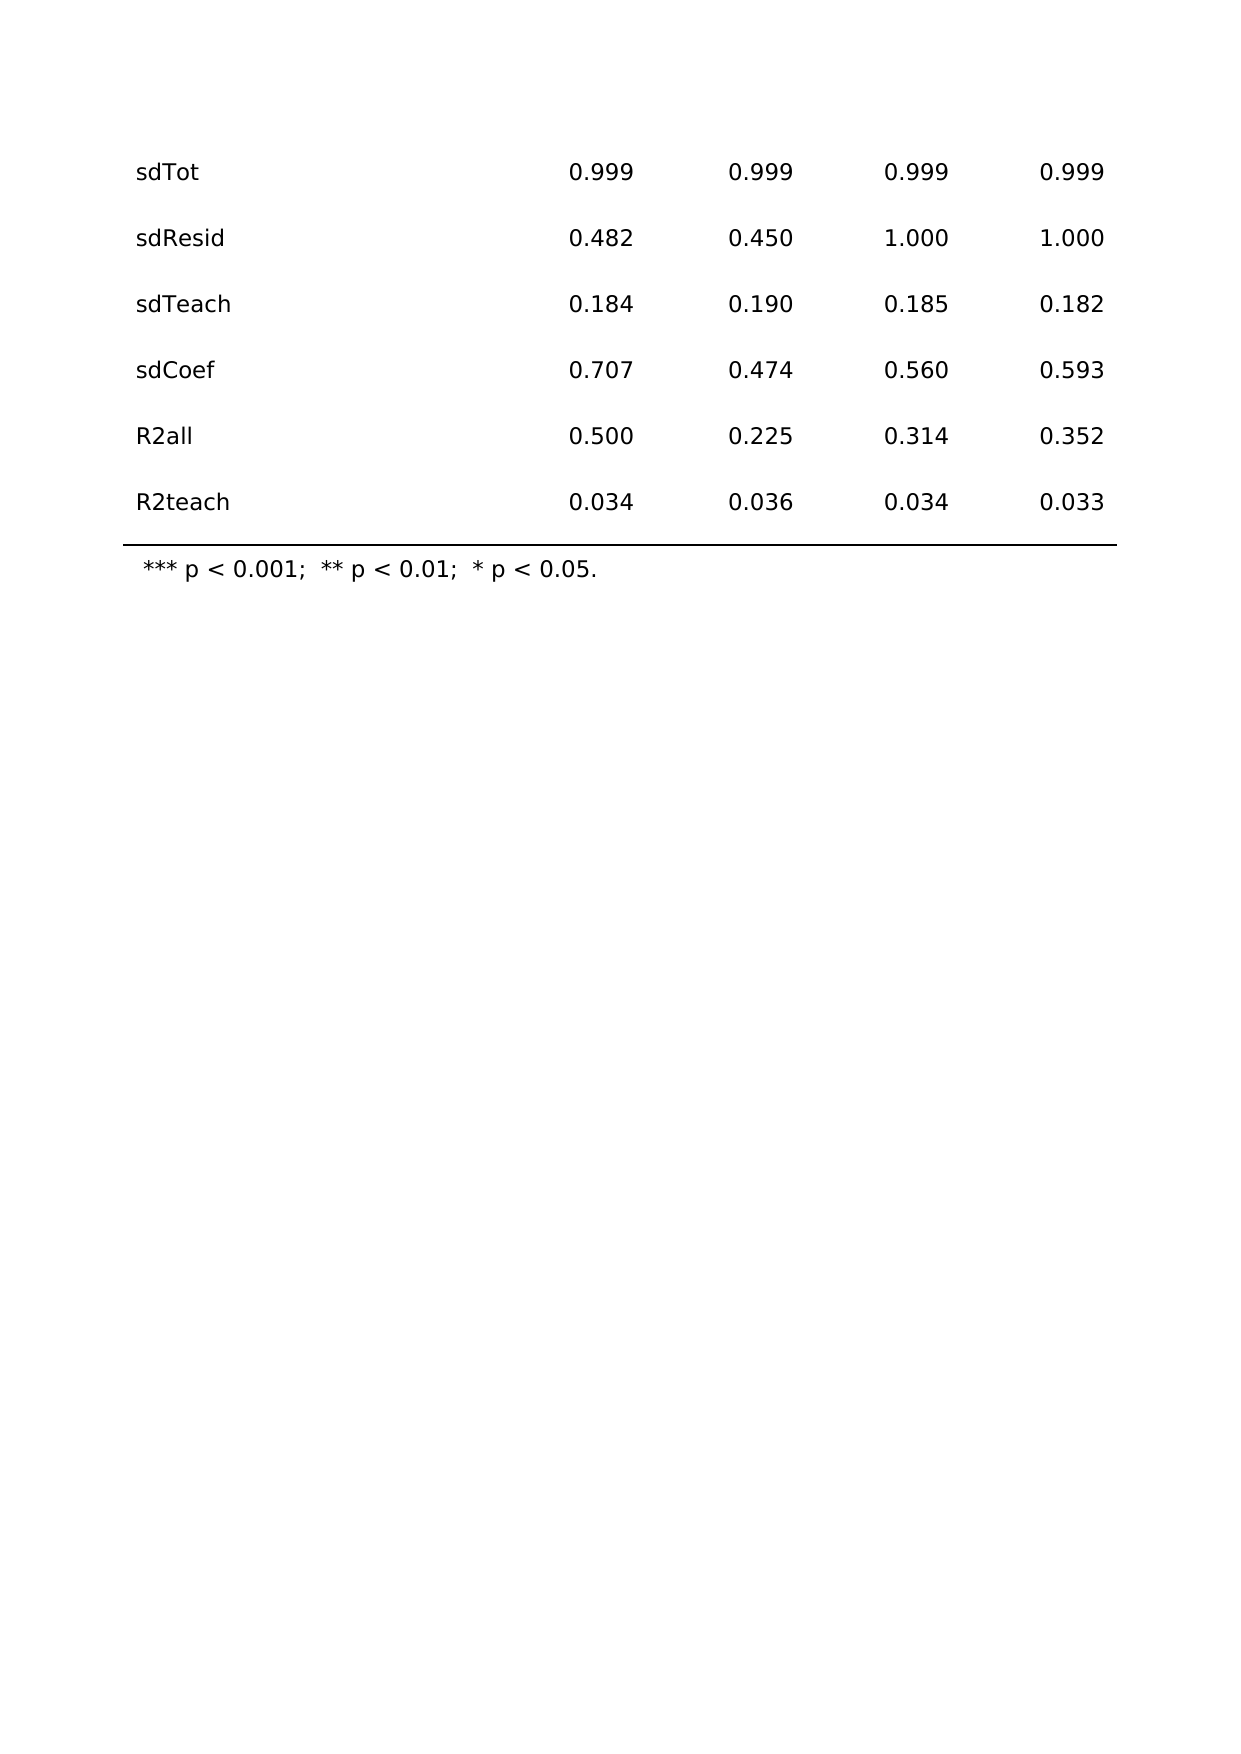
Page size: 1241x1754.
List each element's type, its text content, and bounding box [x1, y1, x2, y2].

table_cell 0.593 [962, 346, 1117, 412]
table_cell 0.225 [646, 412, 806, 478]
table_cell 0.352 [962, 412, 1117, 478]
table_cell sdResid [123, 214, 487, 280]
table_cell 0.190 [646, 280, 806, 346]
table_cell 0.034 [806, 478, 962, 544]
table_cell 0.999 [962, 148, 1117, 214]
table_cell 1.000 [806, 214, 962, 280]
table_cell *** p < 0.001; ** p < 0.01; * p < 0.05. [123, 546, 1117, 614]
table_cell 0.450 [646, 214, 806, 280]
table_cell 0.560 [806, 346, 962, 412]
table_cell 1.000 [962, 214, 1117, 280]
table_cell 0.999 [806, 148, 962, 214]
table_cell R2all [123, 412, 487, 478]
table_cell sdCoef [123, 346, 487, 412]
table_cell 0.036 [646, 478, 806, 544]
table_cell 0.474 [646, 346, 806, 412]
table_cell 0.033 [962, 478, 1117, 544]
table_cell 0.184 [487, 280, 646, 346]
table_cell sdTot [123, 148, 487, 214]
table_cell 0.314 [806, 412, 962, 478]
table_cell 0.999 [646, 148, 806, 214]
table_cell 0.482 [487, 214, 646, 280]
table_cell R2teach [123, 478, 487, 544]
table_cell 0.500 [487, 412, 646, 478]
table_cell sdTeach [123, 280, 487, 346]
table_cell 0.999 [487, 148, 646, 214]
table_cell 0.185 [806, 280, 962, 346]
table_cell 0.034 [487, 478, 646, 544]
table_cell 0.707 [487, 346, 646, 412]
table_cell 0.182 [962, 280, 1117, 346]
